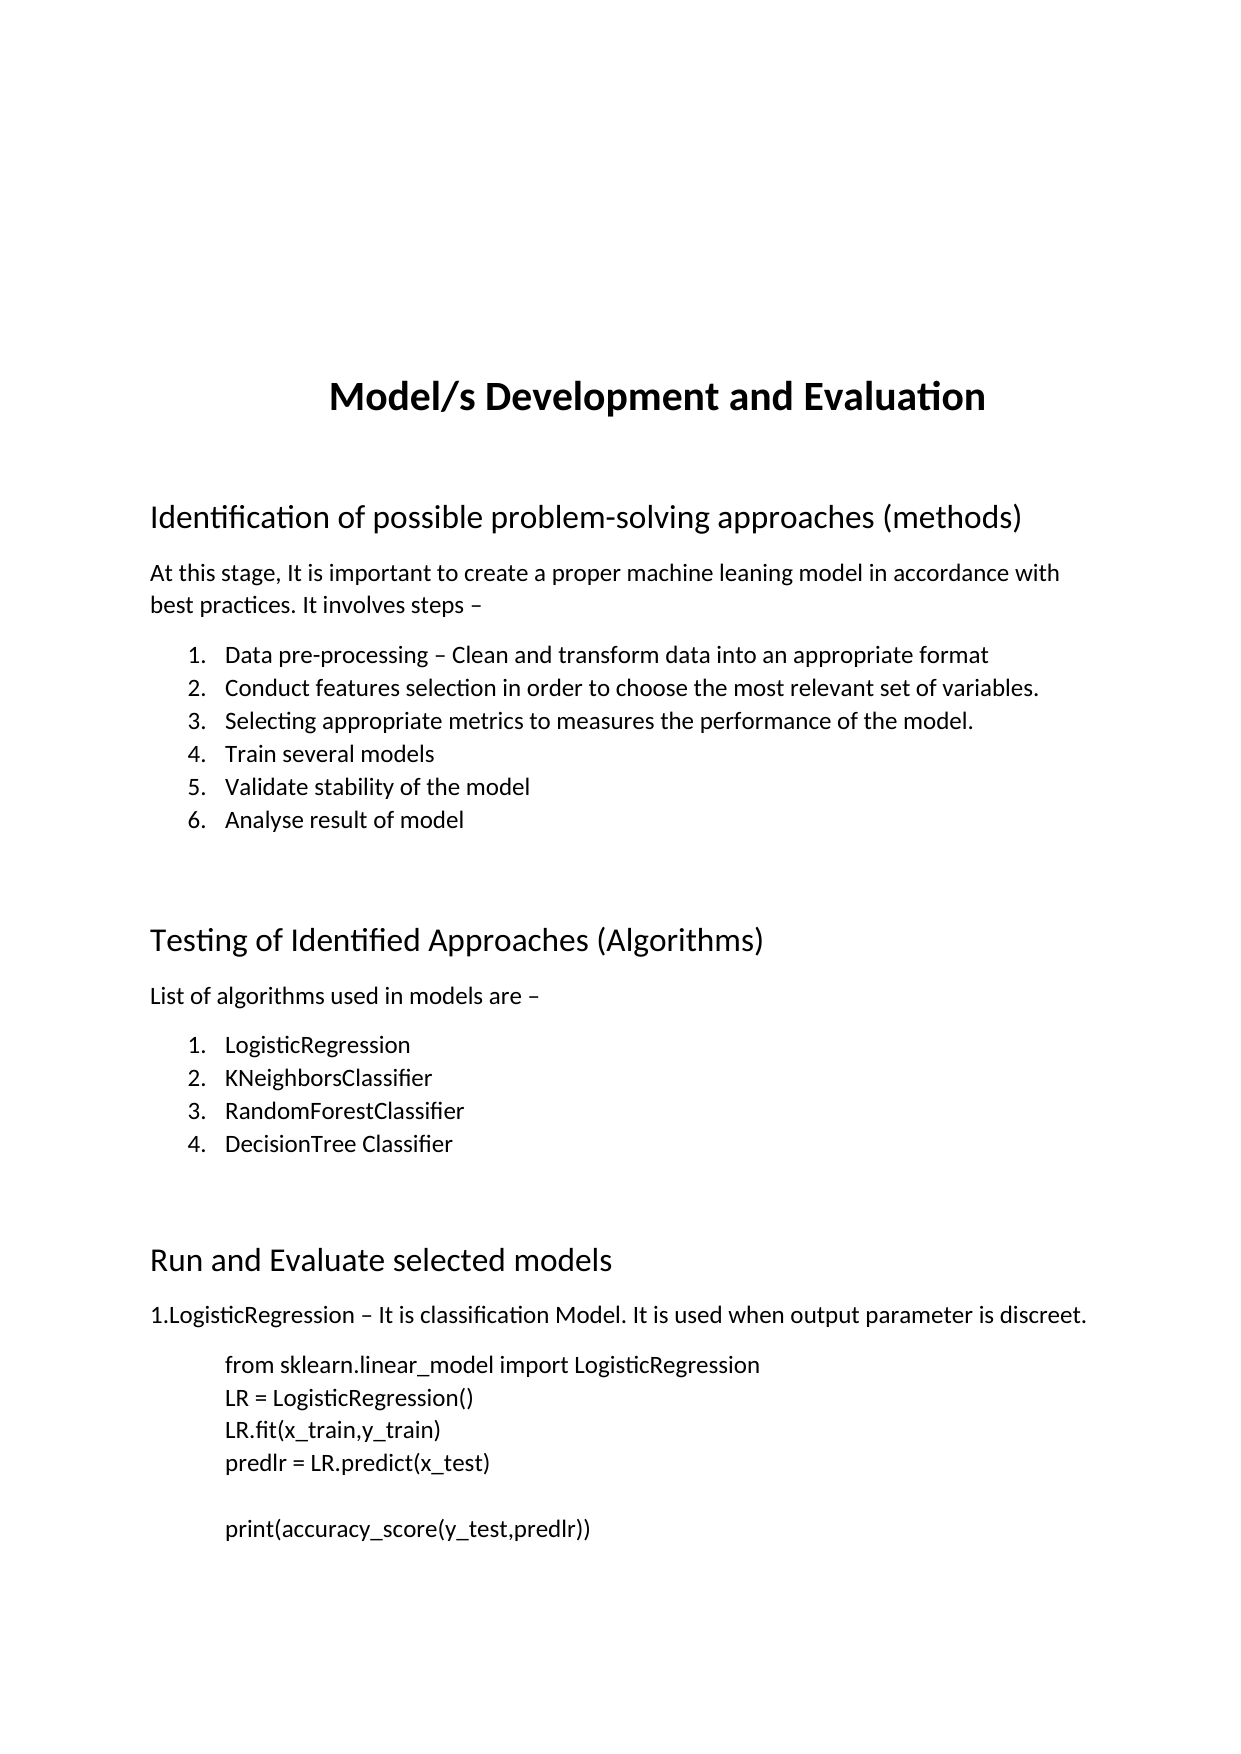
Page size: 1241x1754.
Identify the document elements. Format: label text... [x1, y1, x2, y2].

list Data pre-processing – Clean and transform data into an appropriate format [187, 639, 1090, 670]
list Model/s Development and Evaluation [225, 369, 1090, 420]
list Train several models [187, 738, 1090, 768]
list LR = LogisticRegression() [225, 1382, 1090, 1412]
list Conduct features selection in order to choose the most relevant set of variables. [187, 672, 1090, 703]
list Analyse result of model [187, 804, 1090, 834]
list predlr = LR.predict(x_test) [225, 1448, 1090, 1478]
list LR.fit(x_train,y_train) [225, 1415, 1090, 1445]
text 1.LogisticRegression – It is classification Model. It is used when output parameter is discreet. [150, 1299, 1090, 1330]
text At this stage, It is important to create a proper machine leaning model in accordance with best practices. It involves steps – [150, 557, 1090, 620]
list from sklearn.linear_model import LogisticRegression [225, 1349, 1090, 1379]
list print(accuracy_score(y_test,predlr)) [225, 1513, 1090, 1544]
list Validate stability of the model [187, 771, 1090, 801]
text Run and Evaluate selected models [150, 1239, 1090, 1279]
text Identification of possible problem-solving approaches (methods) [150, 496, 1090, 537]
text List of algorithms used in models are – [150, 980, 1090, 1011]
list RandomForestClassifier [187, 1096, 1090, 1126]
text Testing of Identified Approaches (Algorithms) [150, 919, 1090, 960]
list LogisticRegression [187, 1030, 1090, 1060]
list DecisionTree Classifier [187, 1128, 1090, 1159]
list Selecting appropriate metrics to measures the performance of the model. [187, 705, 1090, 736]
list KNeighborsClassifier [187, 1063, 1090, 1093]
